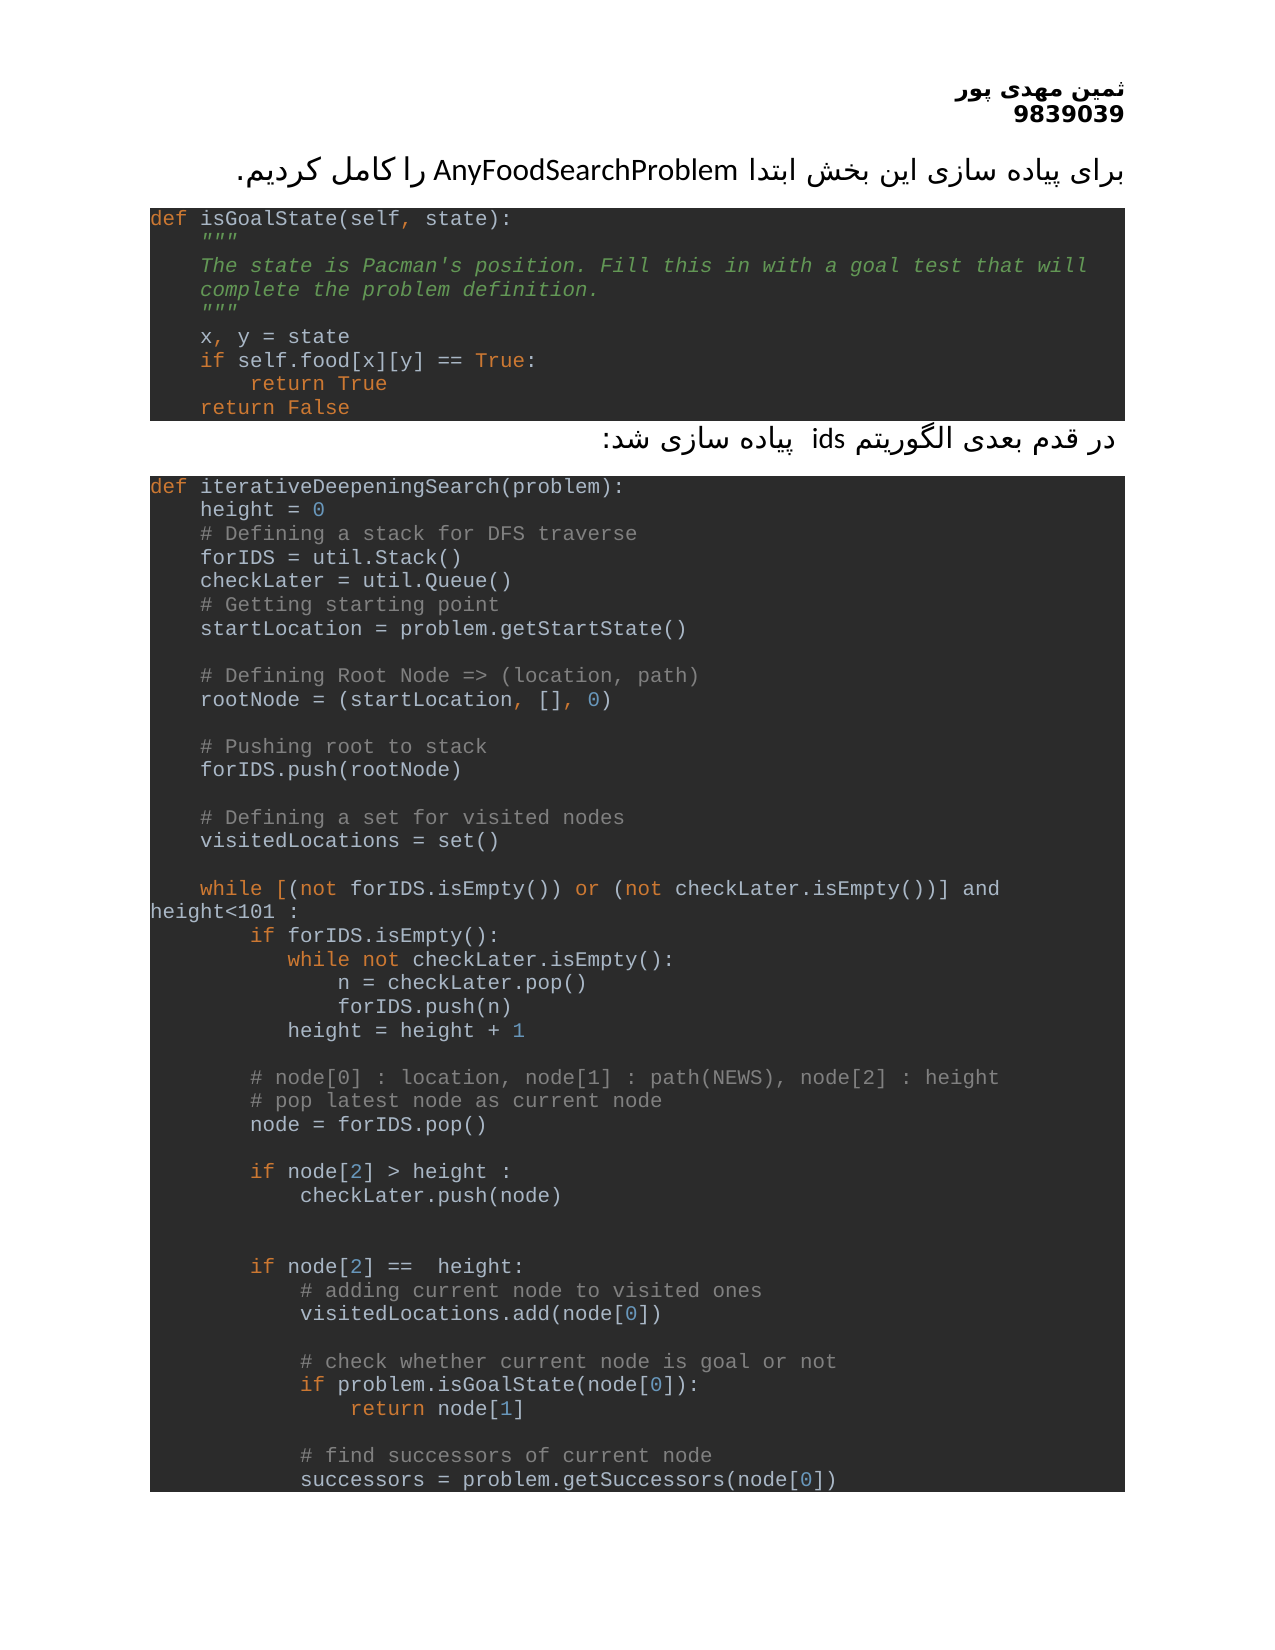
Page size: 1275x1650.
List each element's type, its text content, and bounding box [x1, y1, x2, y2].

text برای پیاده سازی این بخش ابتدا AnyFoodSearchProblem را کامل کردیم. [150, 150, 1125, 188]
text def isGoalState(self, state): """ The state is Pacman's position. Fill this in with a goal test that will complete the problem definition. """ x, y = state if self.food[x][y] == True: return True return False [150, 208, 1125, 421]
text در قدم بعدی الگوریتم ids پیاده سازی شد: [150, 421, 1125, 456]
